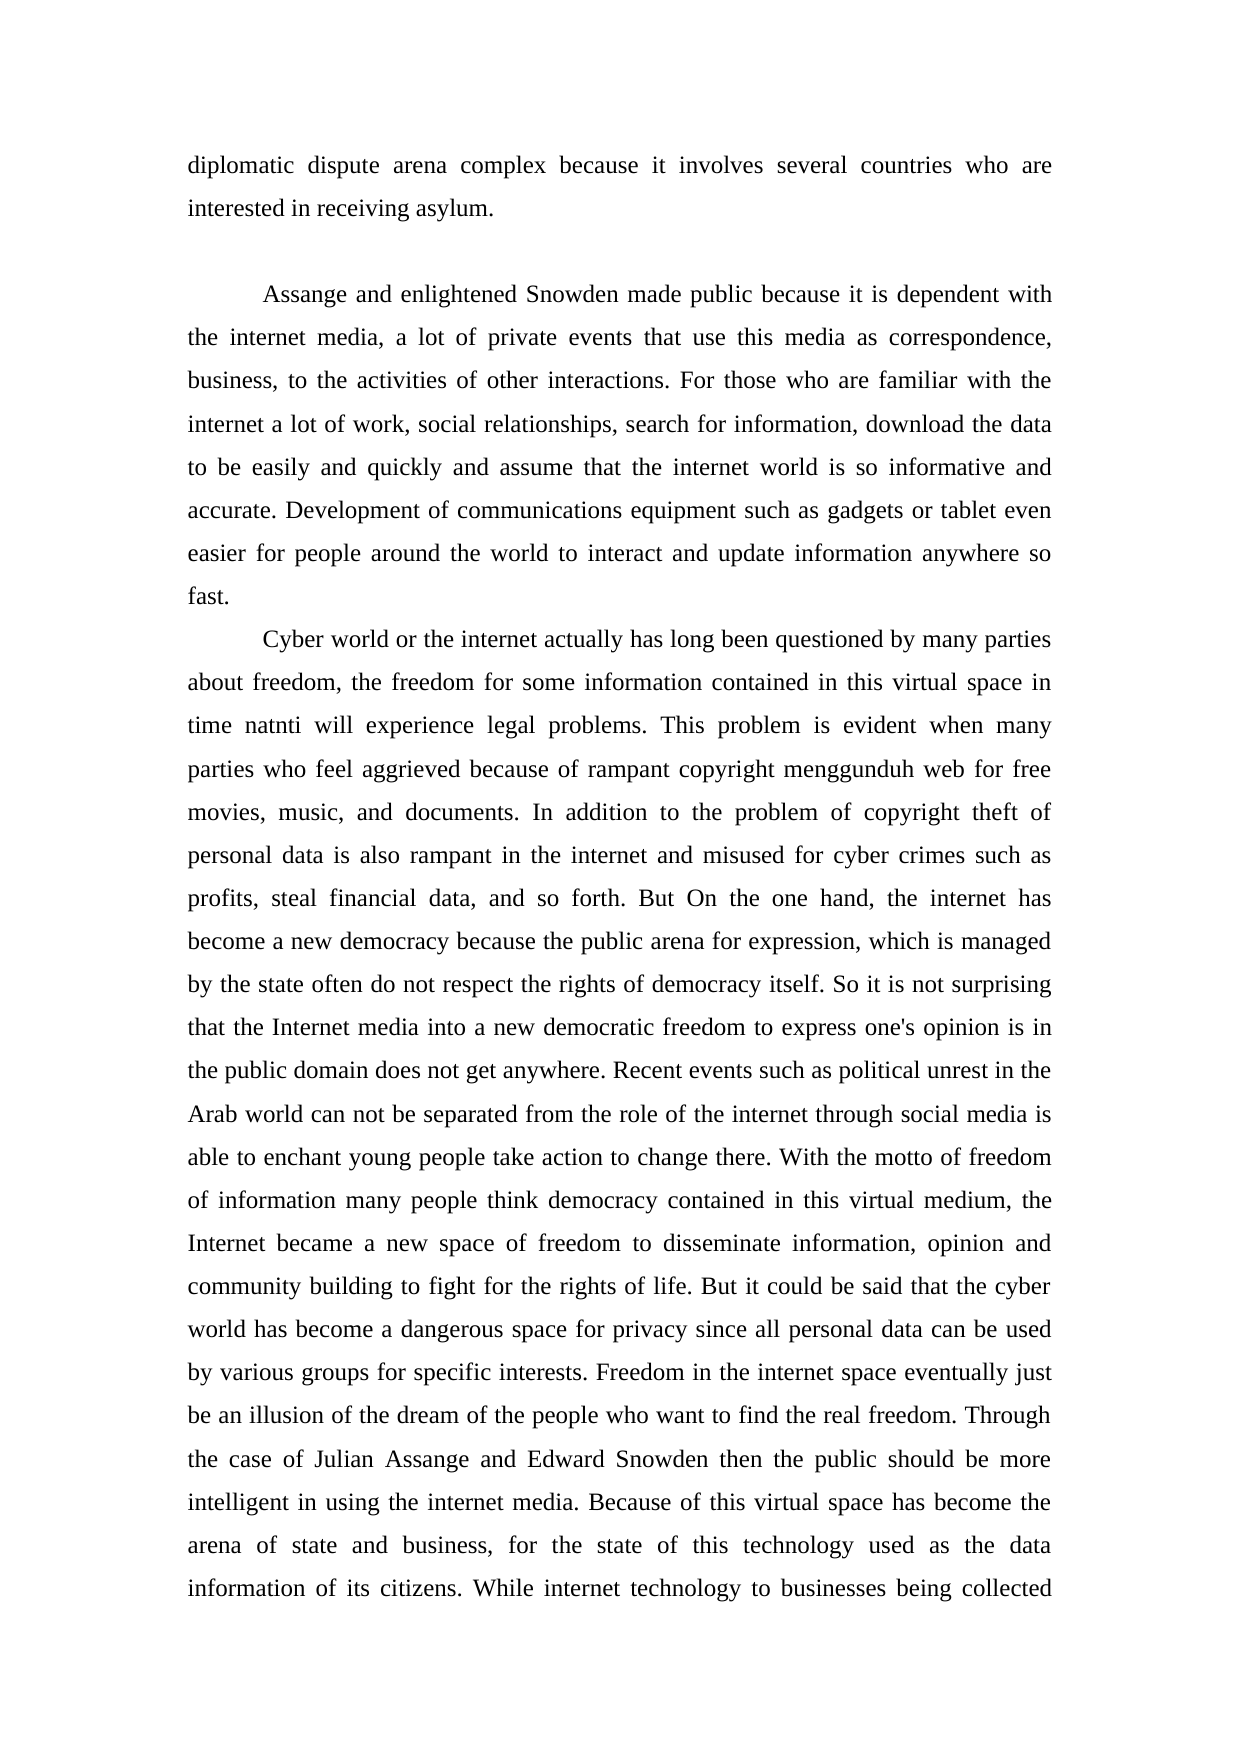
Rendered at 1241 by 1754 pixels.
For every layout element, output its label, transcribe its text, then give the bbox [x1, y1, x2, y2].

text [187, 150, 1053, 222]
text Assange and enlightened Snowden made public because it is dependent with the internet media, a lot of private events that use this media as correspondence, business, to the activities of other interactions. For those who are familiar with the internet a lot of work, social relationships, search for information, download the data to be easily and quickly and assume that the internet world is so informative and accurate. Development of communications equipment such as gadgets or tablet even easier for people around the world to interact and update information anywhere so fast. [187, 279, 1053, 610]
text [187, 624, 1053, 1602]
